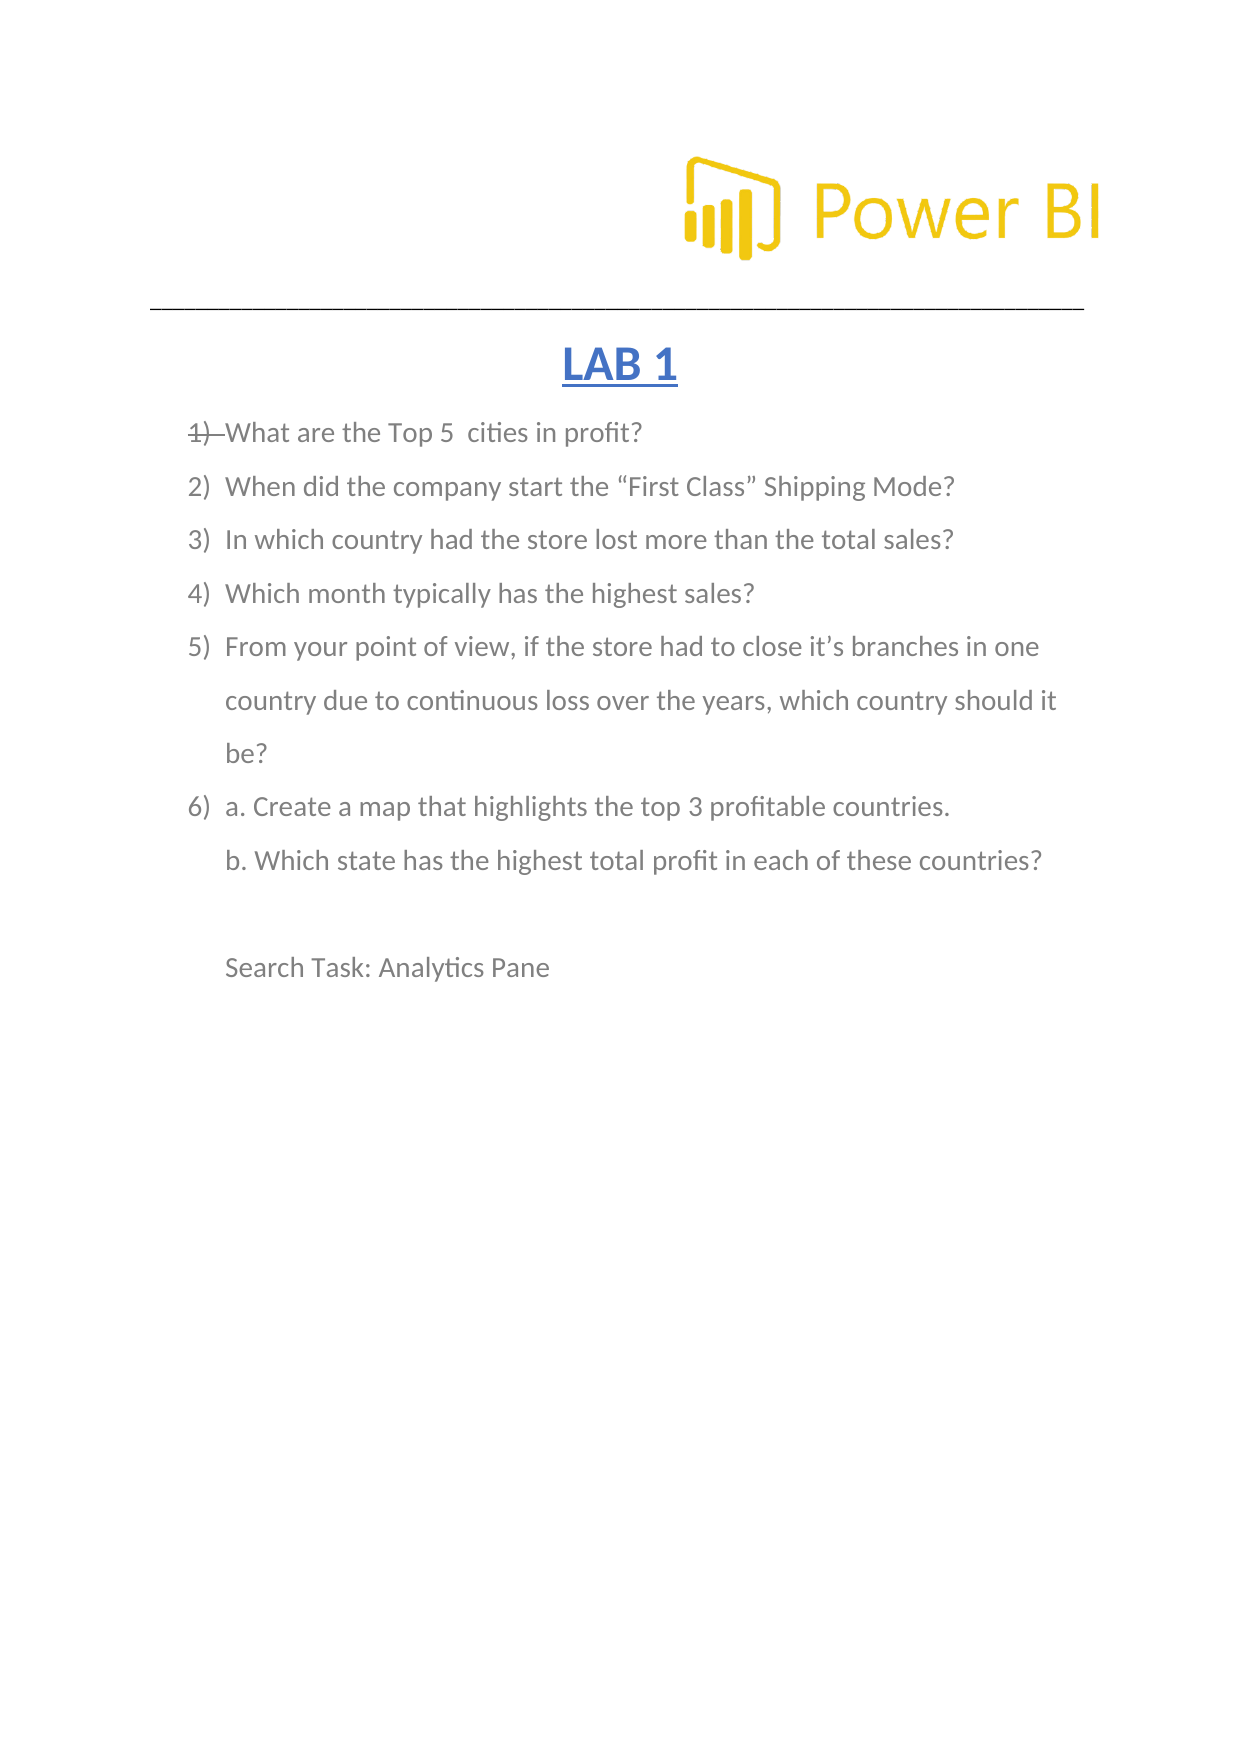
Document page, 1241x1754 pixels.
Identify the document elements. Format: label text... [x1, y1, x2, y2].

list a. Create a map that highlights the top 3 profitable countries. [187, 788, 1090, 824]
list Which month typically has the highest sales? [187, 575, 1090, 610]
list From your point of view, if the store had to close it’s branches in one country due to continuous loss over the years, which country should it be? [187, 628, 1090, 771]
text b. Which state has the highest total profit in each of these countries? [225, 842, 1090, 878]
text __________________________________________________________________________________ [150, 285, 1090, 313]
list In which country had the store lost more than the total sales? [187, 521, 1090, 557]
text LAB 1 [150, 332, 1090, 393]
list When did the company start the “First Class” Shipping Mode? [187, 468, 1090, 503]
list What are the Top 5 cities in profit? [187, 414, 1090, 450]
text Search Task: Analytics Pane [225, 949, 1090, 984]
picture [675, 150, 1111, 267]
